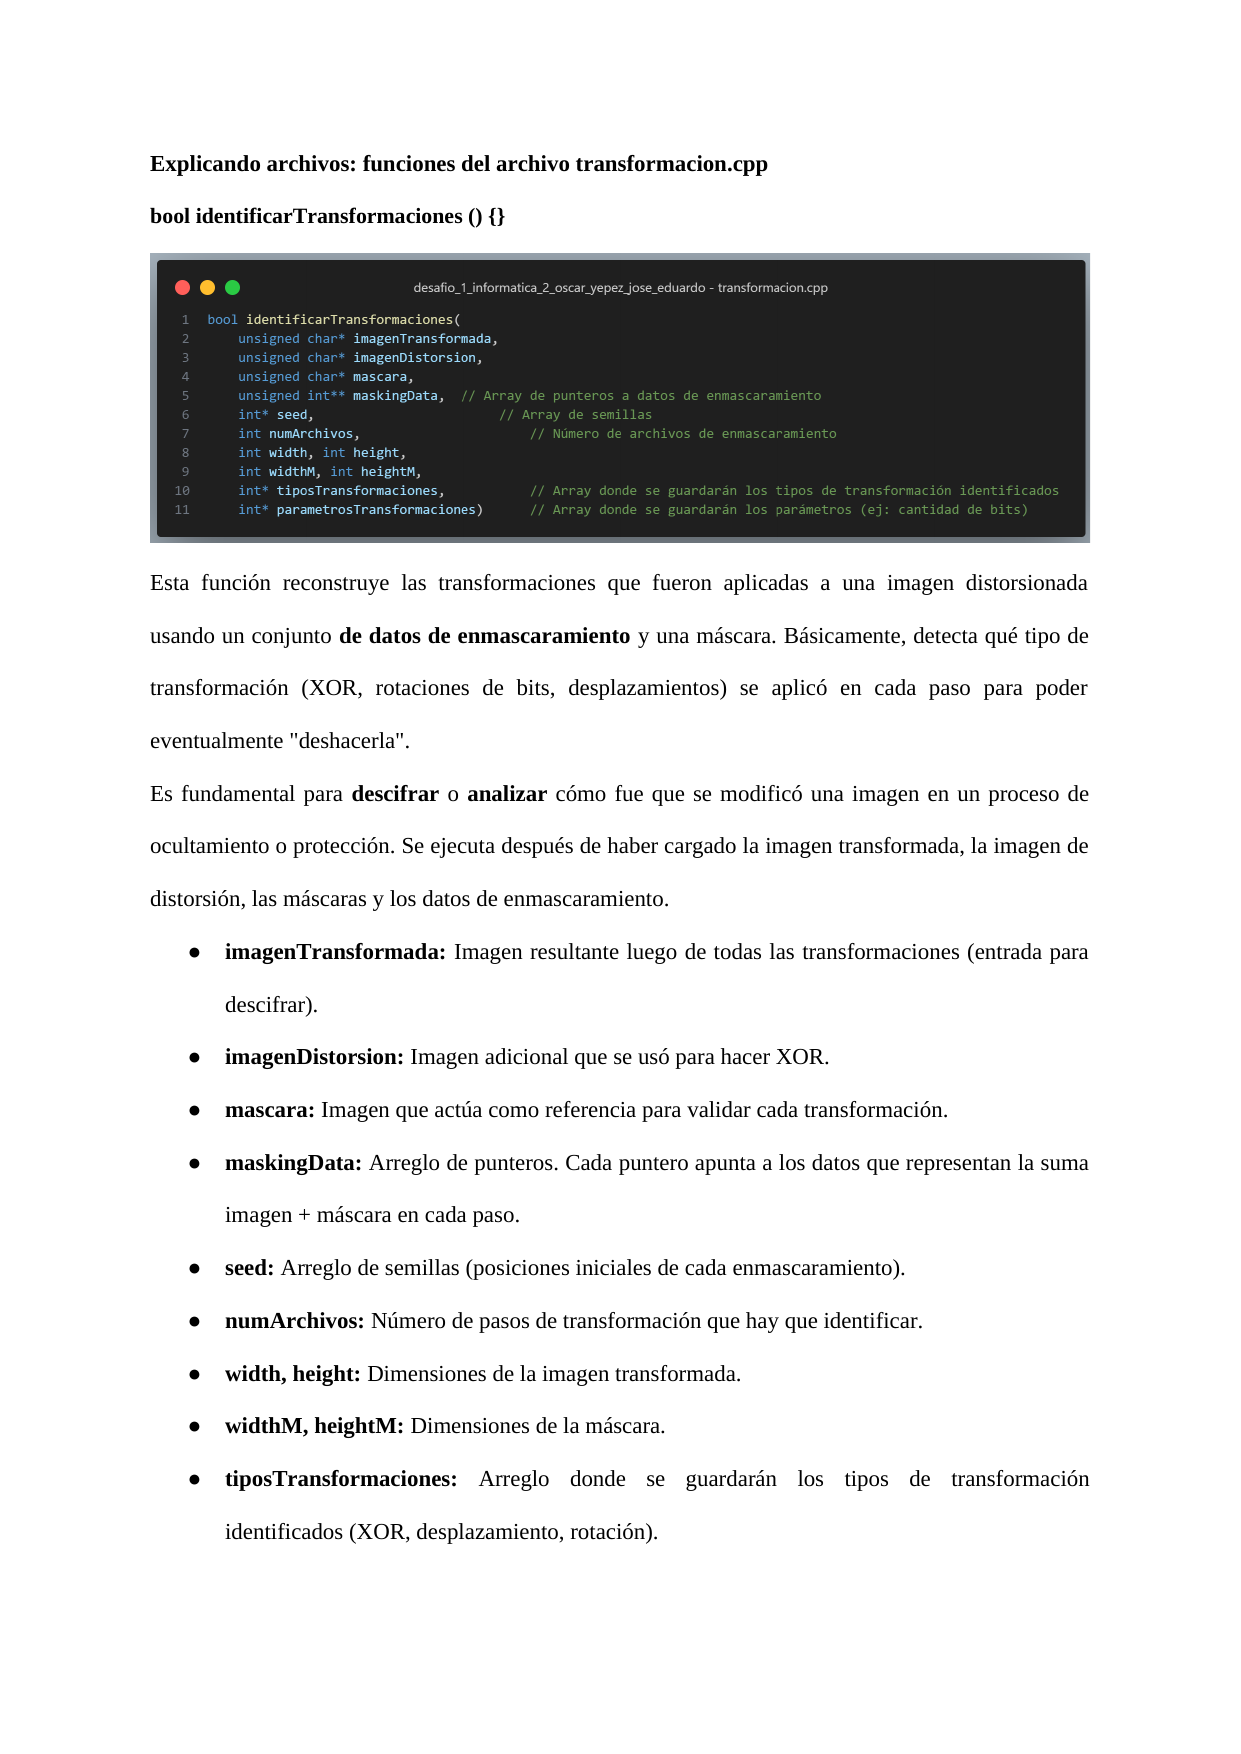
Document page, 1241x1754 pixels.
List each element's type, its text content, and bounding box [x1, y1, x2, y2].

list width, height: Dimensiones de la imagen transformada. [187, 1360, 1090, 1386]
text Esta función reconstruye las transformaciones que fueron aplicadas a una imagen distorsionada usando un conjunto de datos de enmascaramiento y una máscara. Básicamente, detecta qué tipo de transformación (XOR, rotaciones de bits, desplazamientos) se aplicó en cada paso para poder eventualmente "deshacerla". [150, 569, 1090, 753]
list mascara: Imagen que actúa como referencia para validar cada transformación. [187, 1096, 1090, 1122]
list seed: Arreglo de semillas (posiciones iniciales de cada enmascaramiento). [187, 1254, 1090, 1281]
list widthM, heightM: Dimensiones de la máscara. [187, 1412, 1090, 1439]
picture [150, 253, 1091, 543]
list tiposTransformaciones: Arreglo donde se guardarán los tipos de transformación identificados (XOR, desplazamiento, rotación). [187, 1465, 1090, 1544]
text Es fundamental para descifrar o analizar cómo fue que se modificó una imagen en un proceso de ocultamiento o protección. Se ejecuta después de haber cargado la imagen transformada, la imagen de distorsión, las máscaras y los datos de enmascaramiento. [150, 780, 1090, 912]
list numArchivos: Número de pasos de transformación que hay que identificar. [187, 1307, 1090, 1333]
list imagenTransformada: Imagen resultante luego de todas las transformaciones (entrada para descifrar). [187, 938, 1090, 1017]
list imagenDistorsion: Imagen adicional que se usó para hacer XOR. [187, 1043, 1090, 1070]
text Explicando archivos: funciones del archivo transformacion.cpp [150, 150, 1090, 176]
text bool identificarTransformaciones () {} [150, 203, 1090, 228]
list maskingData: Arreglo de punteros. Cada puntero apunta a los datos que representan la suma imagen + máscara en cada paso. [187, 1149, 1090, 1228]
